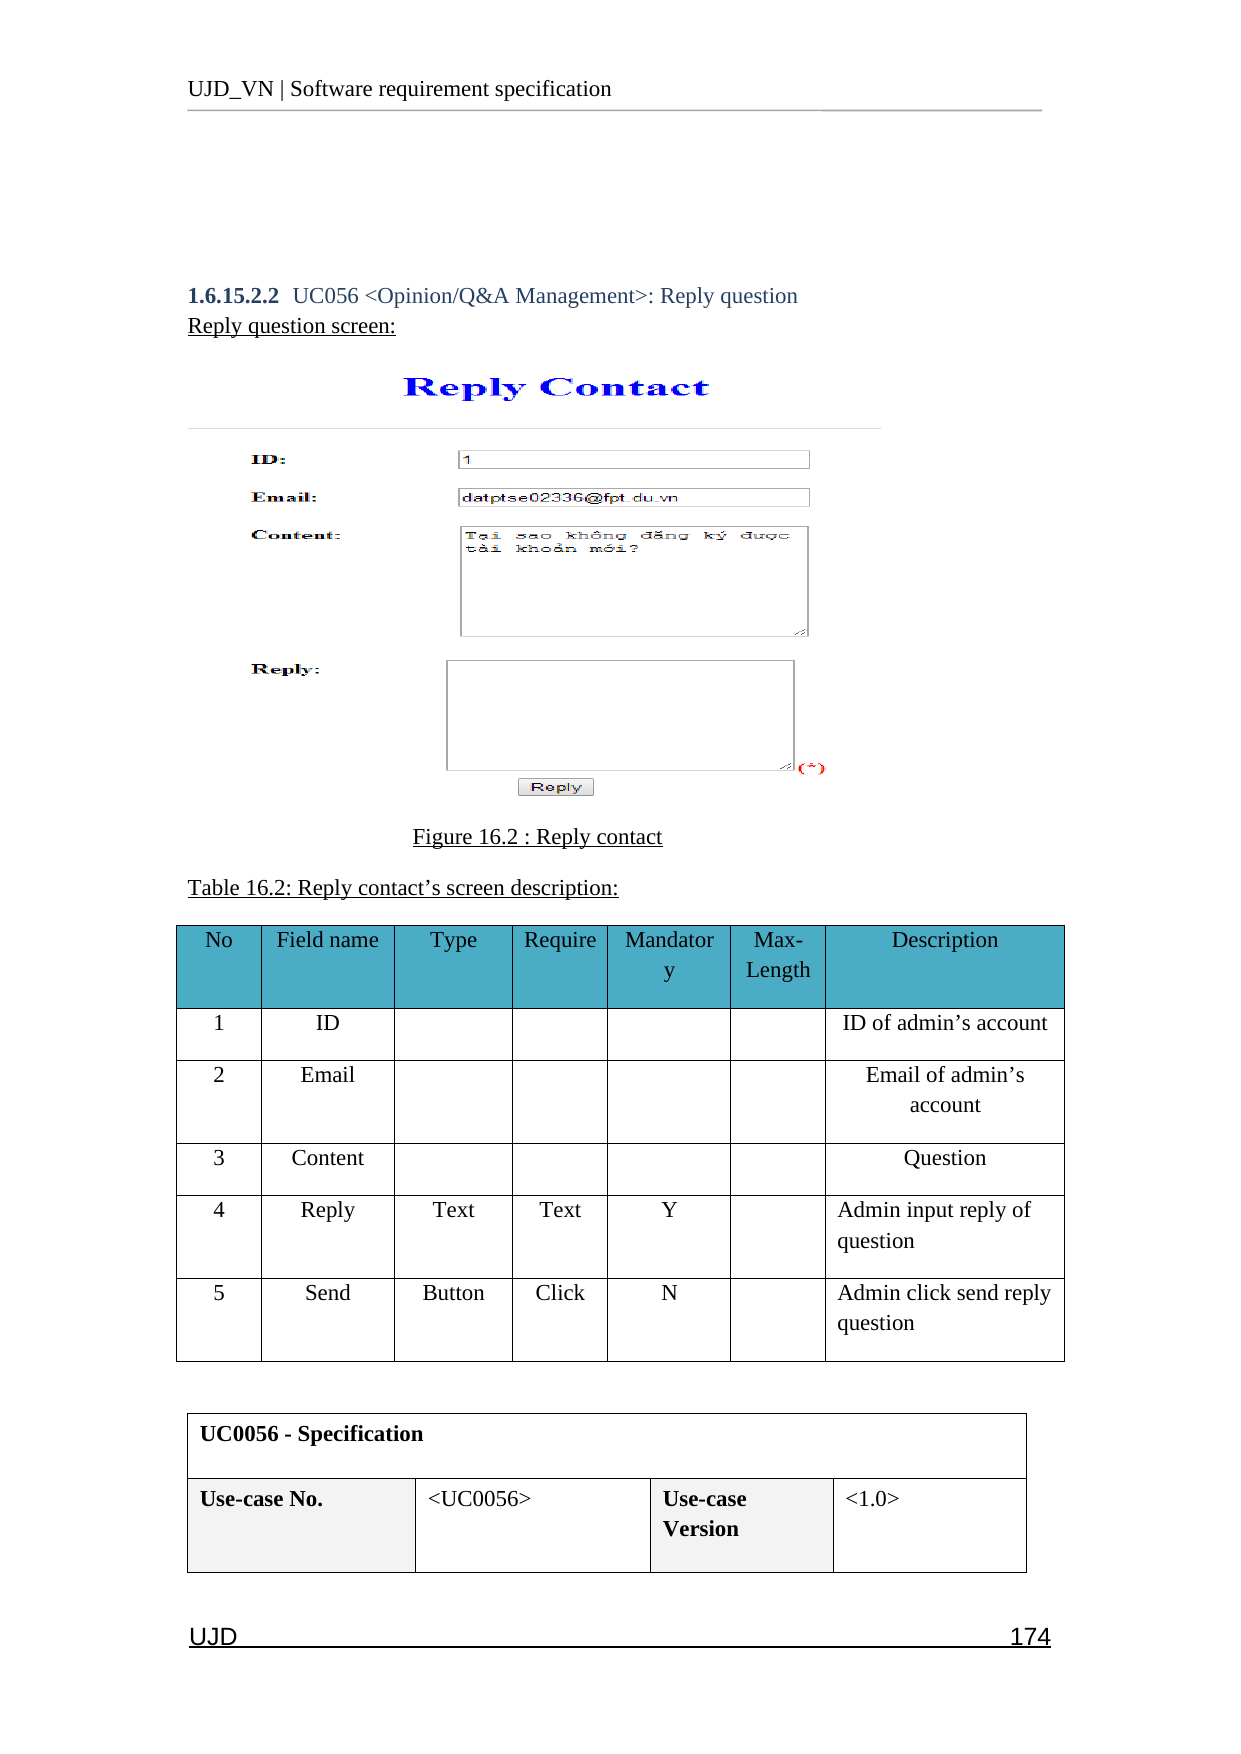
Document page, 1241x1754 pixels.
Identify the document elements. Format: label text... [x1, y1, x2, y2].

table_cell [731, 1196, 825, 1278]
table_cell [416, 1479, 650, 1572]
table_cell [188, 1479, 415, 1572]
text Table 16.2: Reply contact’s screen description: [187, 874, 1053, 900]
text Figure 16.2 : Reply contact [187, 823, 1053, 849]
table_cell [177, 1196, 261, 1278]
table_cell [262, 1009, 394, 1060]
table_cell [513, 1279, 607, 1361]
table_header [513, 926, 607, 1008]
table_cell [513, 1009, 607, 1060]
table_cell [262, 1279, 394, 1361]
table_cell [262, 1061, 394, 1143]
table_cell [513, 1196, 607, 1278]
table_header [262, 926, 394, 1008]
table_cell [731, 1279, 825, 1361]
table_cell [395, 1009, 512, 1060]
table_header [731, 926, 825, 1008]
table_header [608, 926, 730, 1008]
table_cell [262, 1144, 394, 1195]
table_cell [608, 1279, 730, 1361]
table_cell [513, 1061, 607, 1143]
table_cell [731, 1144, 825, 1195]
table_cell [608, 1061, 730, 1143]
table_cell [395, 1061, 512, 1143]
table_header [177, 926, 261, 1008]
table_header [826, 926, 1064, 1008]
subtitle UC056 <Opinion/Q&A Management>: Reply question [187, 282, 1053, 308]
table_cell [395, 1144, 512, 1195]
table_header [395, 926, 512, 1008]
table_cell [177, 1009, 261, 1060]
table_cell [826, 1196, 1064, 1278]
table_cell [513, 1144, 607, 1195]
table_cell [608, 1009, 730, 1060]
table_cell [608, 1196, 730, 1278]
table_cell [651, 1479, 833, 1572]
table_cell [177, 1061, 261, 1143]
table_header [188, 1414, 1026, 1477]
text Reply question screen: [187, 312, 1053, 339]
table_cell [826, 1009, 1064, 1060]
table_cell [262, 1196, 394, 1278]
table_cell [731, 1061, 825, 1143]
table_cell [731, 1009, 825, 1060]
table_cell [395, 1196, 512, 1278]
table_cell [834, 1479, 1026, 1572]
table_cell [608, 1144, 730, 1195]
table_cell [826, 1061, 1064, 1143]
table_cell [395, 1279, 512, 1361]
picture [187, 363, 881, 798]
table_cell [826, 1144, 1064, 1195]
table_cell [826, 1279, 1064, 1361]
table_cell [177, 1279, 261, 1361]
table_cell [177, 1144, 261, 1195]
